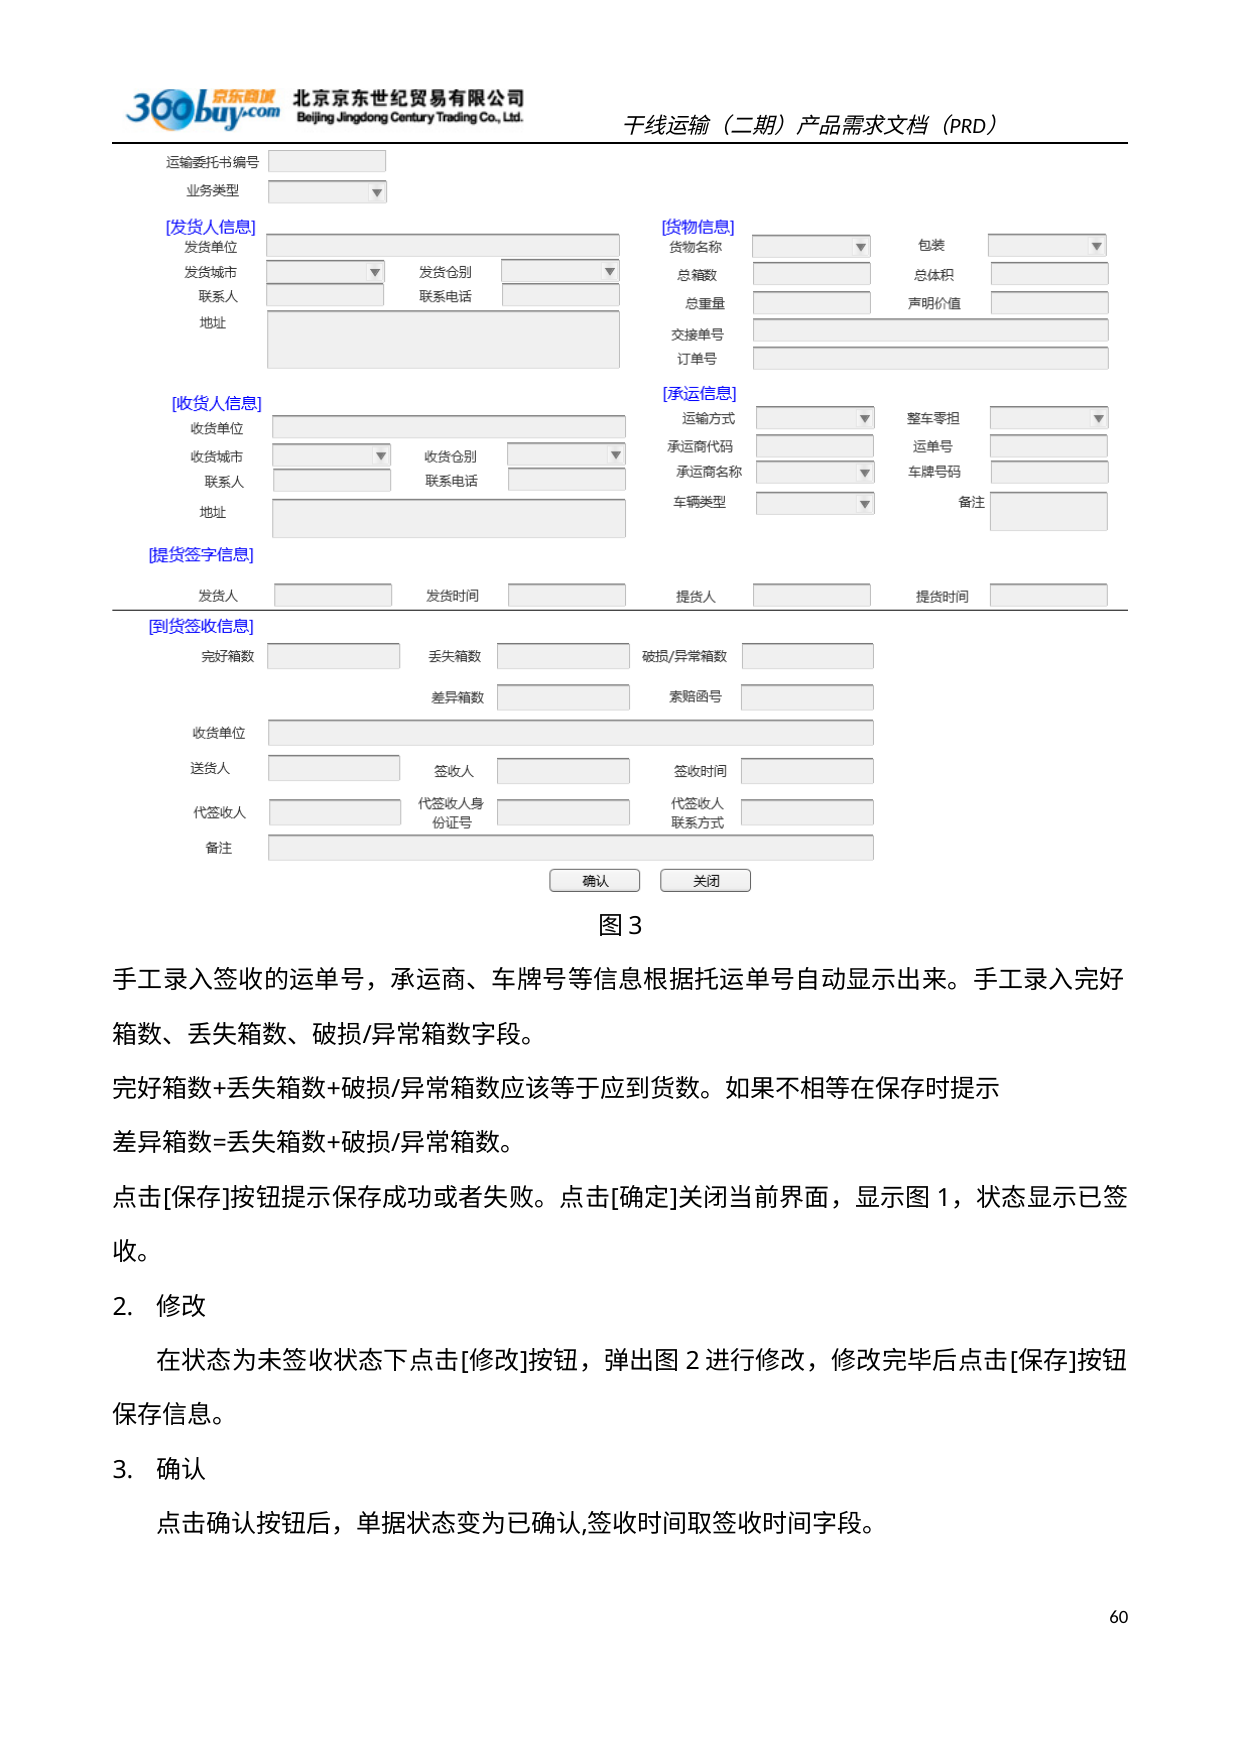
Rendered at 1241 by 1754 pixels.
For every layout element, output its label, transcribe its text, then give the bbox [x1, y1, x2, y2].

picture [112, 150, 1128, 892]
list 确认 [112, 1449, 1128, 1485]
picture [112, 88, 528, 134]
text 在状态为未签收状态下点击[修改]按钮，弹出图2进行修改，修改完毕后点击[保存]按钮保存信息。 [112, 1340, 1128, 1431]
list 修改 [112, 1286, 1128, 1322]
text 图3 [112, 905, 1128, 942]
text 差异箱数=丢失箱数+破损/异常箱数。 [112, 1123, 1128, 1159]
text 手工录入签收的运单号，承运商、车牌号等信息根据托运单号自动显示出来。手工录入完好箱数、丢失箱数、破损/异常箱数字段。 [112, 960, 1128, 1050]
text 完好箱数+丢失箱数+破损/异常箱数应该等于应到货数。如果不相等在保存时提示 [112, 1068, 1128, 1105]
text 点击确认按钮后，单据状态变为已确认,签收时间取签收时间字段。 [112, 1503, 1128, 1540]
text 点击[保存]按钮提示保存成功或者失败。点击[确定]关闭当前界面，显示图1，状态显示已签收。 [112, 1177, 1128, 1268]
